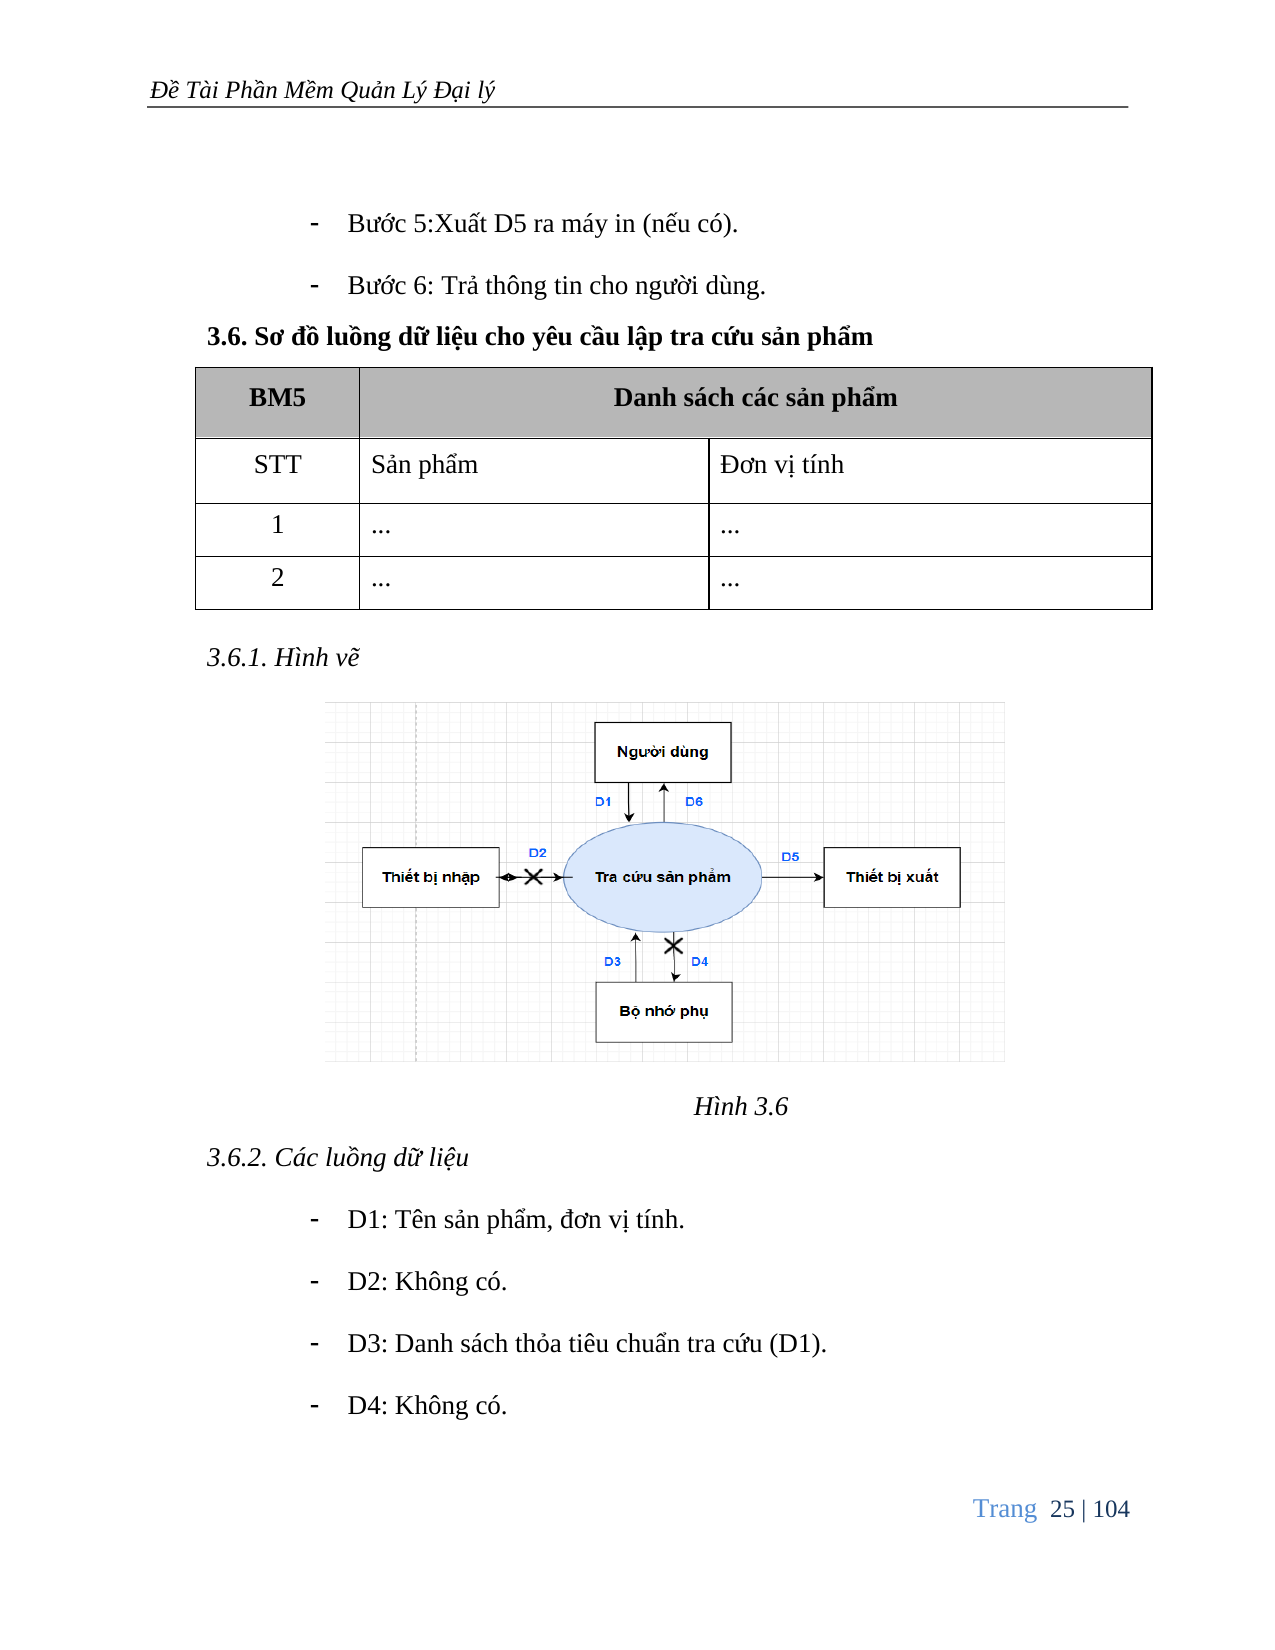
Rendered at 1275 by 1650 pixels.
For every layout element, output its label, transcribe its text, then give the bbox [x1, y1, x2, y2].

table_cell Sản phẩm [360, 439, 708, 502]
list D2: Không có. [310, 1265, 1157, 1296]
list D3: Danh sách thỏa tiêu chuẩn tra cứu (D1). [310, 1327, 1157, 1358]
list D1: Tên sản phẩm, đơn vị tính. [310, 1203, 1157, 1234]
table_header BM5 [196, 368, 359, 437]
table_cell ... [360, 557, 708, 609]
picture [325, 702, 1005, 1062]
table_cell ... [710, 557, 1151, 609]
table_header Danh sách các sản phẩm [360, 368, 1151, 437]
table_cell STT [196, 439, 359, 502]
table_cell 1 [196, 504, 359, 556]
text Hình 3.6 [325, 1090, 1157, 1121]
table_cell ... [710, 504, 1151, 556]
table_cell ... [360, 504, 708, 556]
table_cell 2 [196, 557, 359, 609]
list Bước 6: Trả thông tin cho người dùng. [310, 269, 1157, 300]
subtitle 3.6.1. Hình vẽ [207, 641, 1157, 672]
list D4: Không có. [310, 1389, 1157, 1421]
table_cell Đơn vị tính [710, 439, 1151, 502]
list Bước 5:Xuất D5 ra máy in (nếu có). [310, 207, 1157, 238]
subtitle 3.6. Sơ đồ luồng dữ liệu cho yêu cầu lập tra cứu sản phẩm [207, 320, 1157, 351]
subtitle 3.6.2. Các luồng dữ liệu [207, 1141, 1157, 1172]
